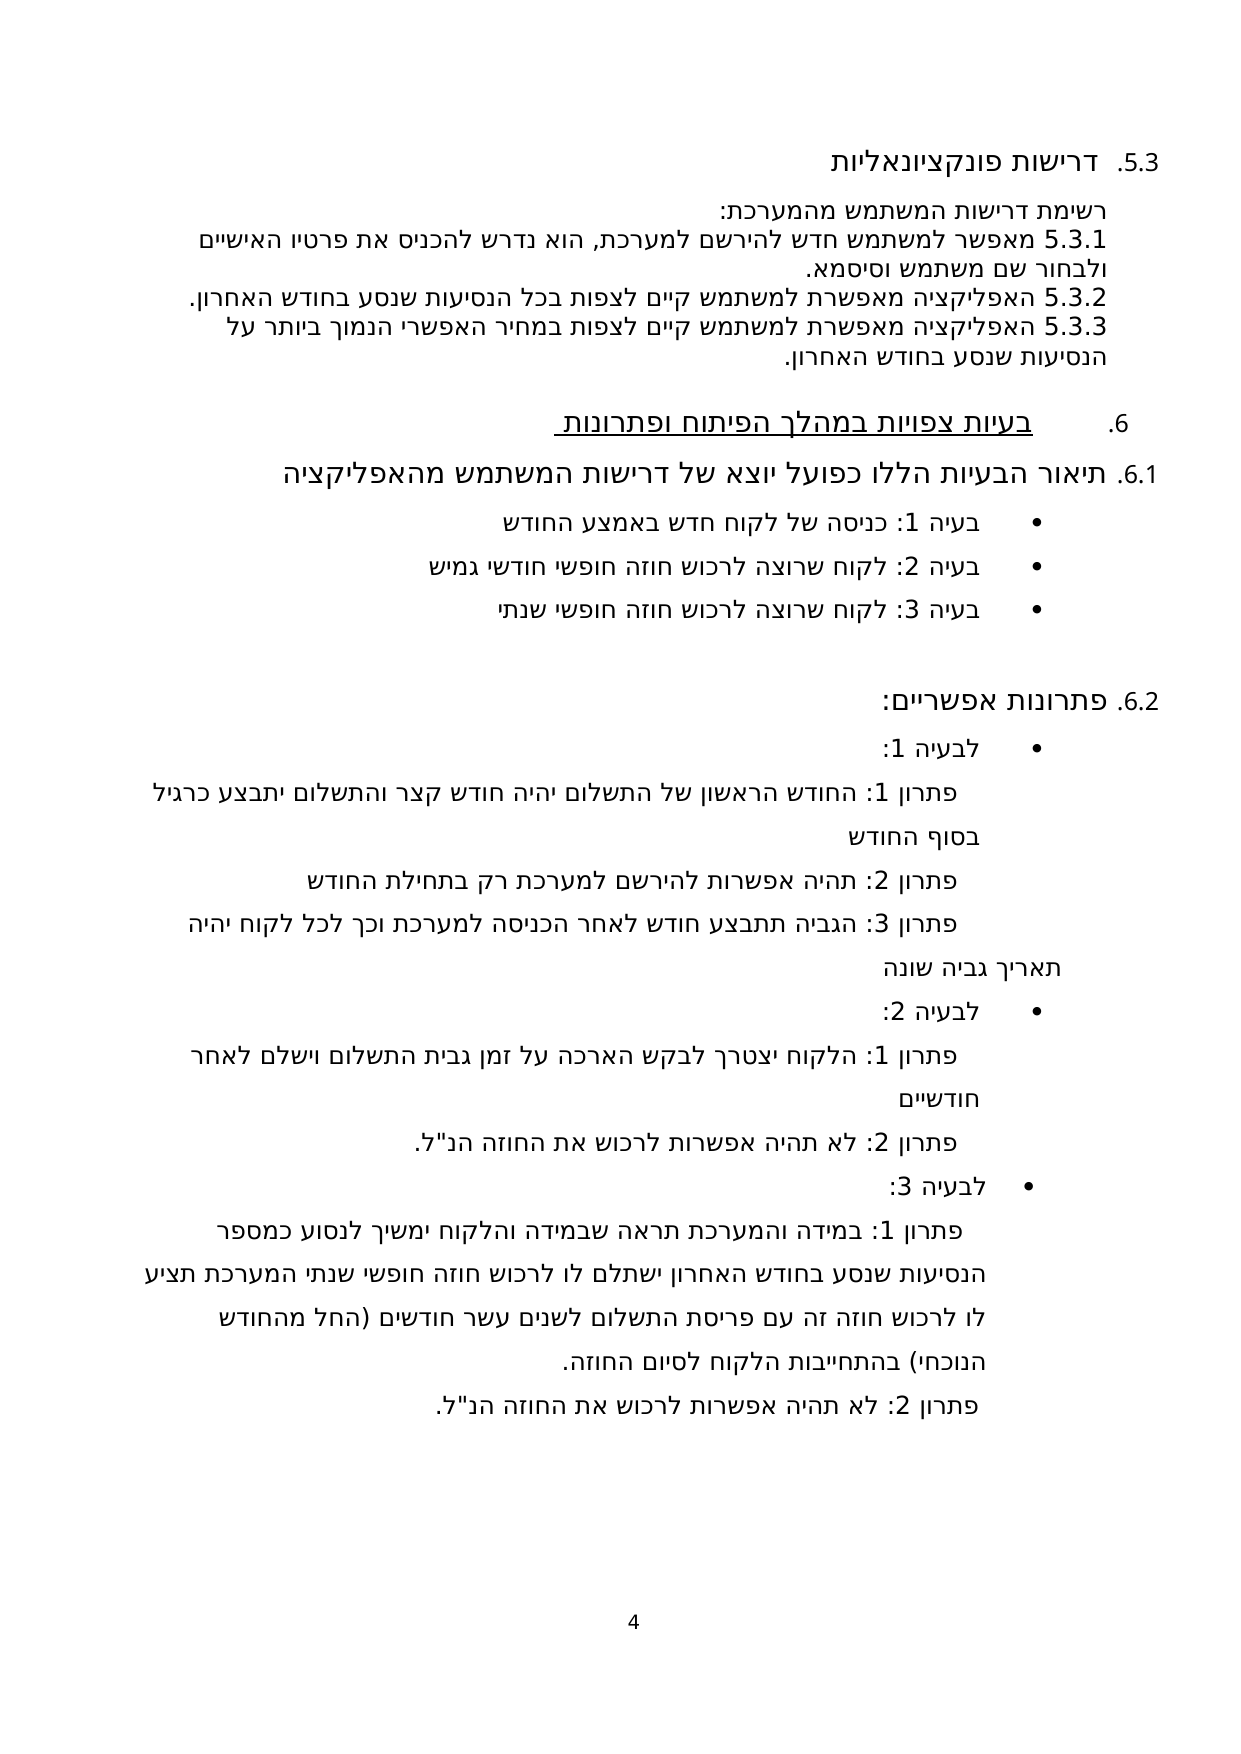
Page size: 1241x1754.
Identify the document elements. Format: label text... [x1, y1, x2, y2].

list לבעיה 3: [132, 1172, 1024, 1201]
text רשימת דרישות המשתמש מהמערכת: [132, 196, 1108, 225]
subtitle פתרונות אפשריים: [132, 683, 1117, 717]
list לבעיה 2: [132, 997, 1033, 1026]
text פתרון 2: לא תהיה אפשרות לרכוש את החוזה הנ"ל. [132, 1128, 1062, 1158]
text פתרון 2: תהיה אפשרות להירשם למערכת רק בתחילת החודש [132, 866, 1062, 895]
subtitle בעיות צפויות במהלך הפיתוח ופתרונות [132, 405, 1108, 439]
text פתרון 1: במידה והמערכת תראה שבמידה והלקוח ימשיך לנסוע כמספר הנסיעות שנסע בחודש האחרון ישתלם לו לרכוש חוזה חופשי שנתי המערכת תציע לו לרכוש חוזה זה עם פריסת התשלום לשנים עשר חודשים (החל מהחודש הנוכחי) בהתחייבות הלקוח לסיום החוזה. [132, 1216, 987, 1376]
subtitle דרישות פונקציונאליות [132, 144, 1117, 179]
list לבעיה 1: [132, 735, 1033, 764]
list בעיה 1: כניסה של לקוח חדש באמצע החודש [132, 508, 1033, 537]
list בעיה 2: לקוח שרוצה לרכוש חוזה חופשי חודשי גמיש [132, 552, 1033, 581]
text פתרון 2: לא תהיה אפשרות לרכוש את החוזה הנ"ל. [132, 1391, 987, 1420]
list בעיה 3: לקוח שרוצה לרכוש חוזה חופשי שנתי [132, 596, 1033, 625]
text 5.3.3 האפליקציה מאפשרת למשתמש קיים לצפות במחיר האפשרי הנמוך ביותר על הנסיעות שנסע בחודש האחרון. [132, 313, 1108, 371]
text 5.3.1 מאפשר למשתמש חדש להירשם למערכת, הוא נדרש להכניס את פרטיו האישיים ולבחור שם משתמש וסיסמא. [132, 225, 1108, 283]
text פתרון 3: הגביה תתבצע חודש לאחר הכניסה למערכת וכך לכל לקוח יהיה תאריך גביה שונה [132, 910, 1062, 983]
text פתרון 1: הלקוח יצטרך לבקש הארכה על זמן גבית התשלום וישלם לאחר חודשיים [132, 1041, 980, 1114]
text פתרון 1: החודש הראשון של התשלום יהיה חודש קצר והתשלום יתבצע כרגיל בסוף החודש [132, 778, 980, 851]
text 5.3.2 האפליקציה מאפשרת למשתמש קיים לצפות בכל הנסיעות שנסע בחודש האחרון. [132, 283, 1108, 313]
subtitle תיאור הבעיות הללו כפועל יוצא של דרישות המשתמש מהאפליקציה [132, 457, 1117, 491]
